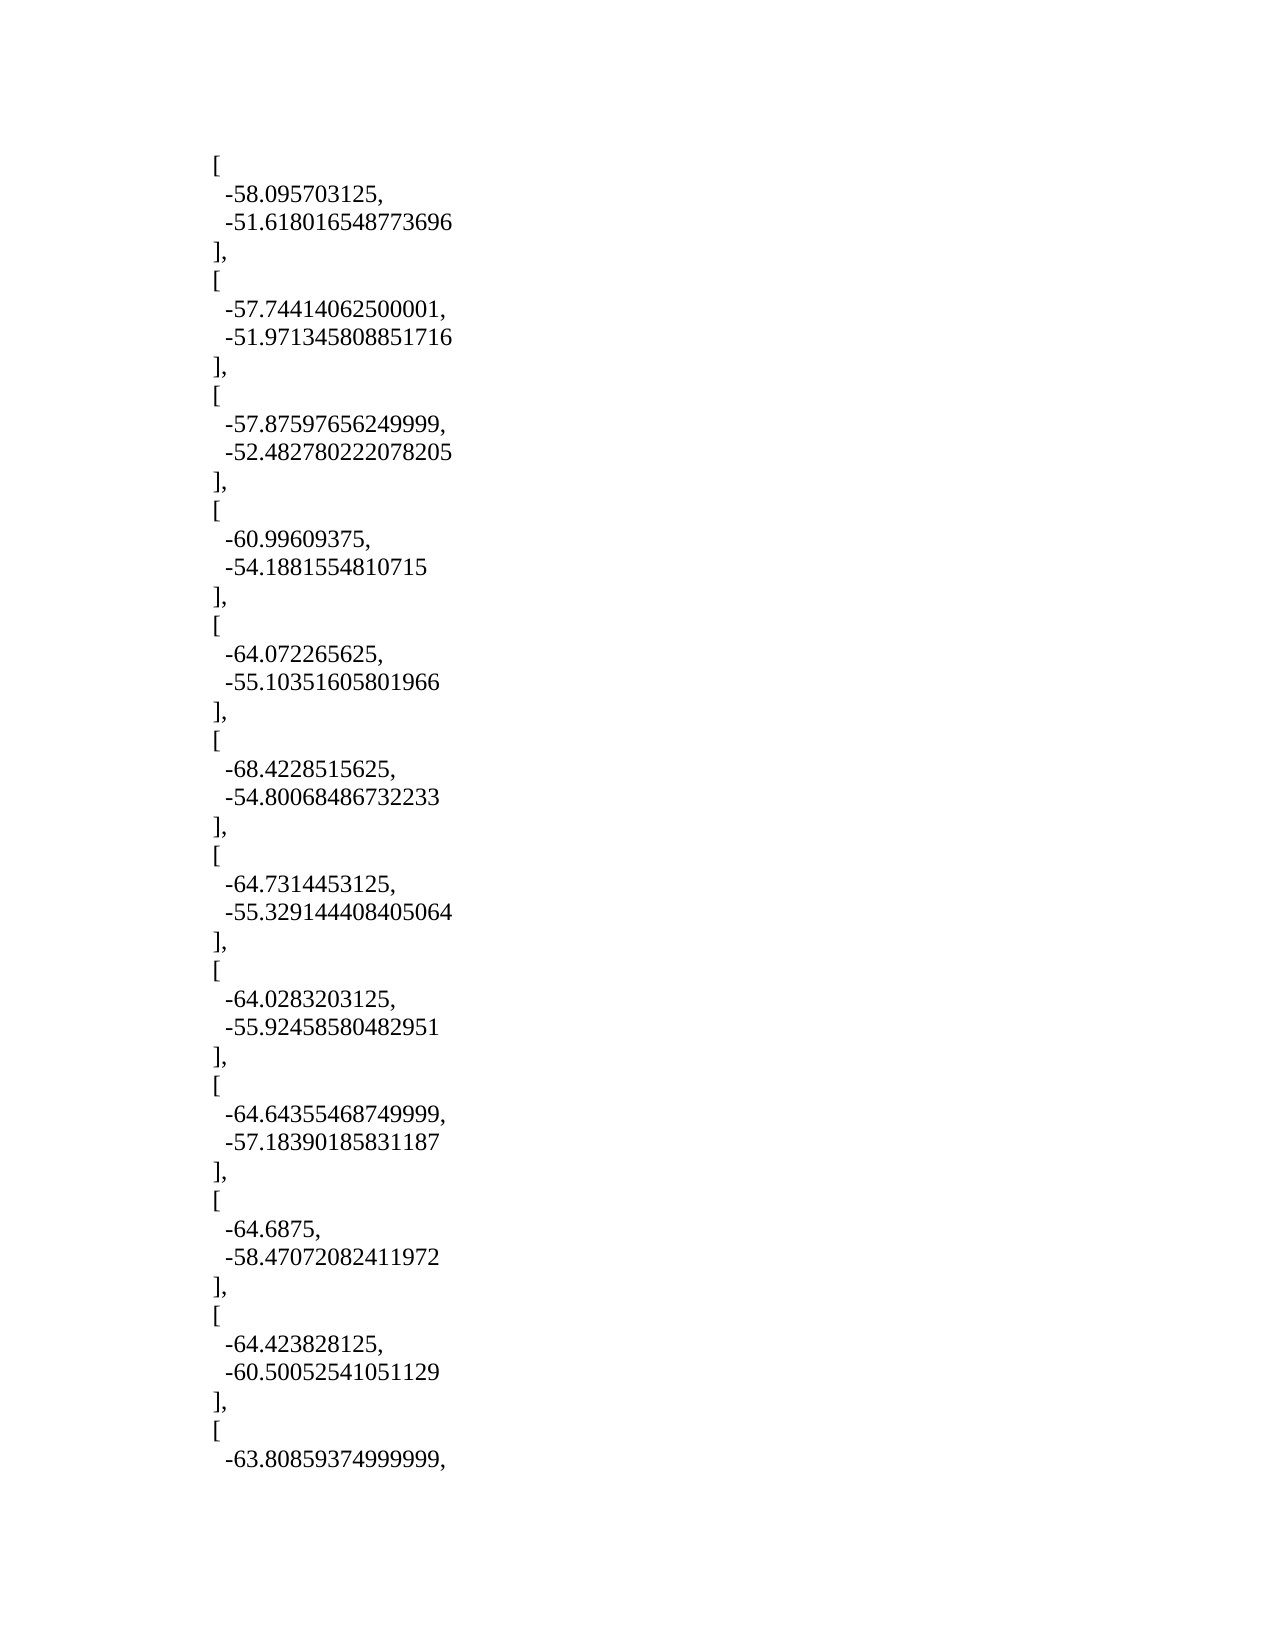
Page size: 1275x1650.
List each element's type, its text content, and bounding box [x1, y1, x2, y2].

text -52.482780222078205 [150, 437, 1125, 466]
text -64.64355468749999, [150, 1099, 1125, 1127]
text -68.4228515625, [150, 754, 1125, 782]
text [ [150, 1300, 1125, 1329]
text [ [150, 150, 1125, 179]
text [ [150, 725, 1125, 754]
text -64.0283203125, [150, 984, 1125, 1012]
text [ [150, 265, 1125, 294]
text ], [150, 811, 1125, 840]
text -60.50052541051129 [150, 1357, 1125, 1386]
text -55.329144408405064 [150, 897, 1125, 926]
text -64.6875, [150, 1214, 1125, 1242]
text ], [150, 1386, 1125, 1415]
text [ [150, 955, 1125, 984]
text [ [150, 380, 1125, 409]
text -55.10351605801966 [150, 667, 1125, 696]
text -60.99609375, [150, 524, 1125, 552]
text ], [150, 351, 1125, 380]
text [ [150, 495, 1125, 524]
text -63.80859374999999, [150, 1444, 1125, 1472]
text -54.80068486732233 [150, 782, 1125, 811]
text ], [150, 1271, 1125, 1300]
text -57.87597656249999, [150, 409, 1125, 437]
text [ [150, 1070, 1125, 1099]
text ], [150, 1041, 1125, 1070]
text -51.618016548773696 [150, 207, 1125, 236]
text -58.095703125, [150, 179, 1125, 207]
text [ [150, 610, 1125, 639]
text [ [150, 1185, 1125, 1214]
text [ [150, 1415, 1125, 1444]
text ], [150, 696, 1125, 725]
text -57.18390185831187 [150, 1127, 1125, 1156]
text -54.1881554810715 [150, 552, 1125, 581]
text -55.92458580482951 [150, 1012, 1125, 1041]
text -58.47072082411972 [150, 1242, 1125, 1271]
text ], [150, 926, 1125, 955]
text [ [150, 840, 1125, 869]
text ], [150, 236, 1125, 265]
text ], [150, 466, 1125, 495]
text -64.423828125, [150, 1329, 1125, 1357]
text ], [150, 581, 1125, 610]
text -57.74414062500001, [150, 294, 1125, 322]
text -64.072265625, [150, 639, 1125, 667]
text -64.7314453125, [150, 869, 1125, 897]
text ], [150, 1156, 1125, 1185]
text -51.971345808851716 [150, 322, 1125, 351]
